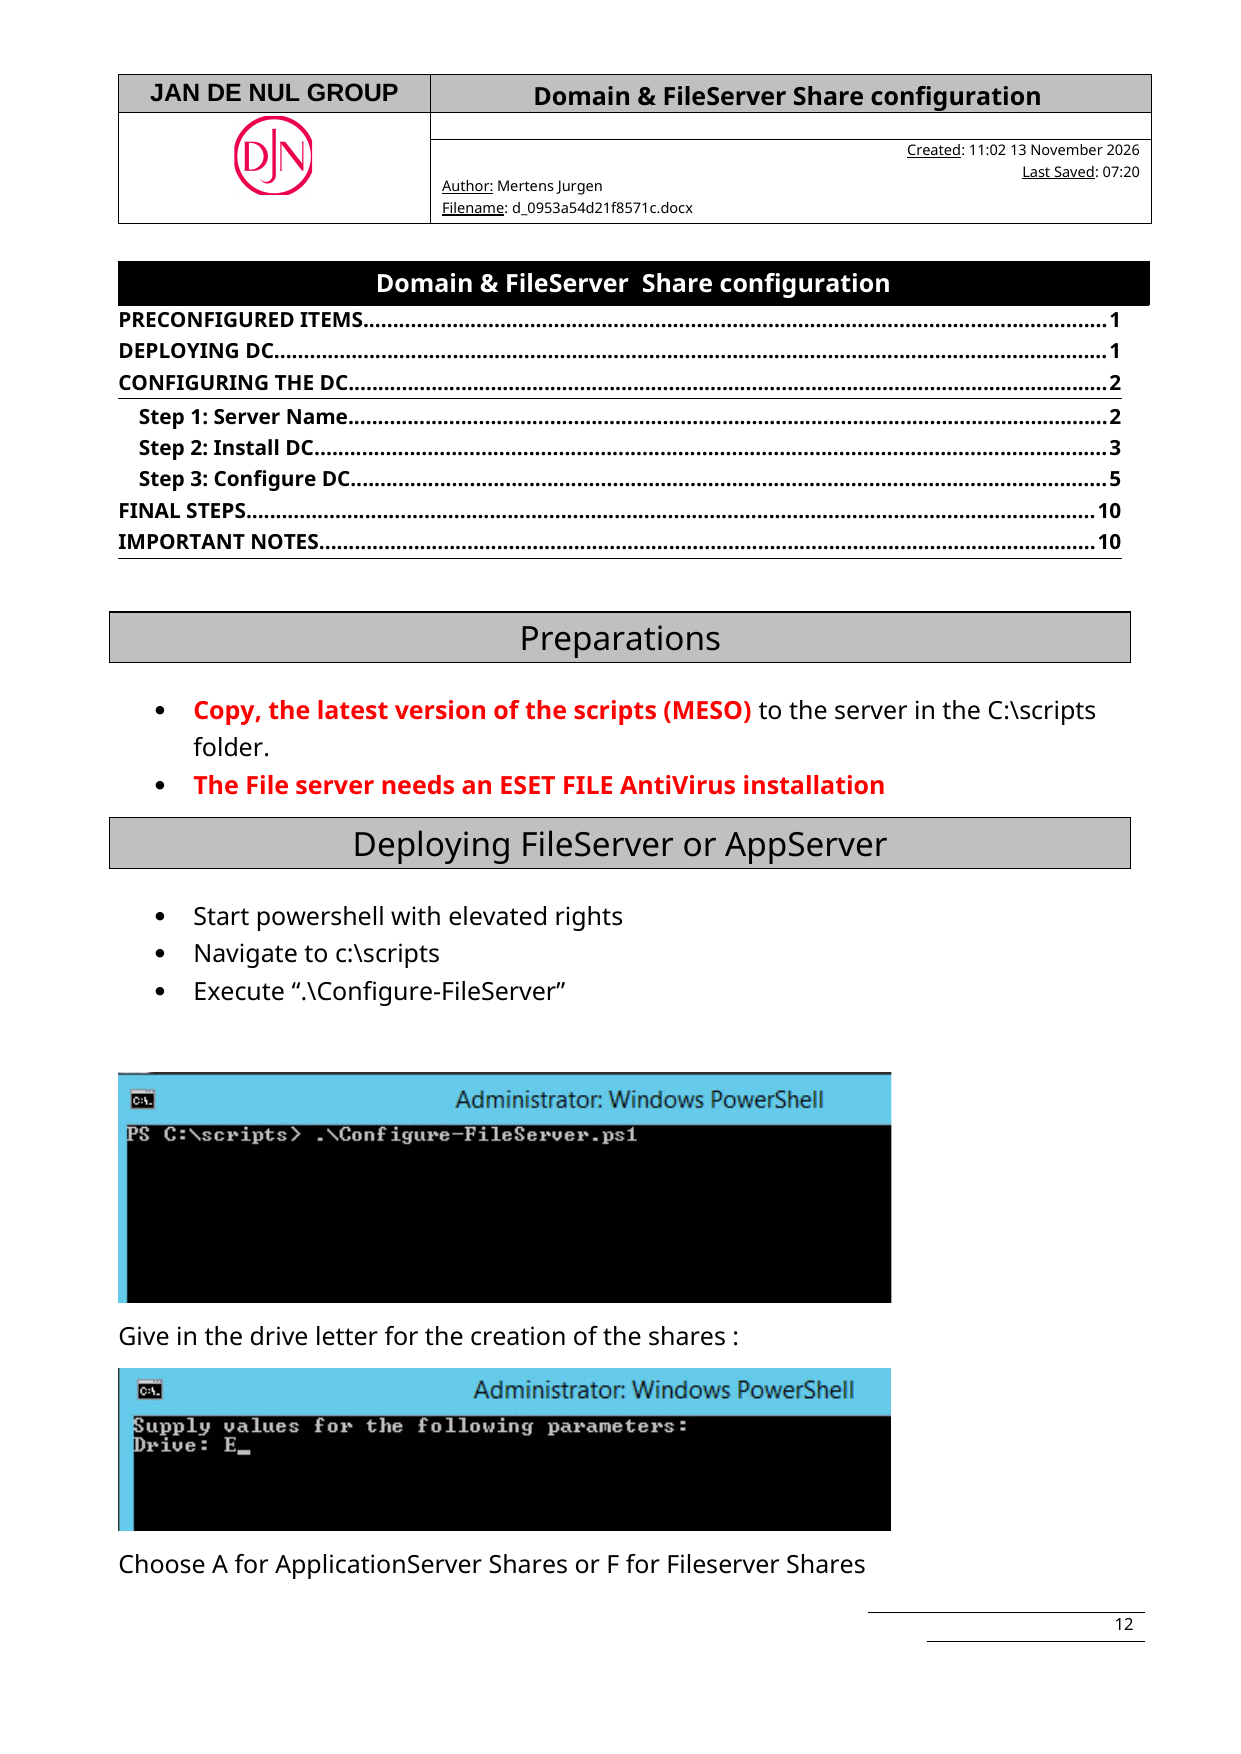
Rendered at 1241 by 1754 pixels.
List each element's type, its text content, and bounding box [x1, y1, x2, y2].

list Execute “.\Configure-FileServer” [156, 973, 1122, 1007]
text Step 1: Server Name 2 [139, 402, 1122, 431]
picture [233, 116, 313, 195]
text FINAL STEPS 10 [118, 496, 1122, 524]
picture [118, 1072, 892, 1303]
table_header Domain & FileServer Share configuration [119, 262, 1149, 305]
subtitle Deploying FileServer or AppServer [110, 818, 1130, 868]
text Configuring the DC 2 [118, 368, 1122, 398]
text Important Notes 10 [118, 527, 1122, 558]
text Step 3: Configure DC 5 [139, 464, 1122, 493]
text Step 2: Install DC 3 [139, 433, 1122, 462]
list Navigate to c:\scripts [156, 936, 1122, 970]
text Deploying DC 1 [118, 336, 1122, 365]
list Start powershell with elevated rights [156, 898, 1122, 932]
text Preconfigured items 1 [118, 306, 1122, 334]
picture [118, 1368, 891, 1531]
list The File server needs an ESET FILE AntiVirus installation [156, 767, 1122, 801]
subtitle Preparations [110, 613, 1130, 662]
list Copy, the latest version of the scripts (MESO) to the server in the C:\scripts folder. [156, 692, 1122, 764]
text Choose A for ApplicationServer Shares or F for Fileserver Shares [118, 1547, 1122, 1581]
text Give in the drive letter for the creation of the shares : [118, 1318, 1122, 1352]
